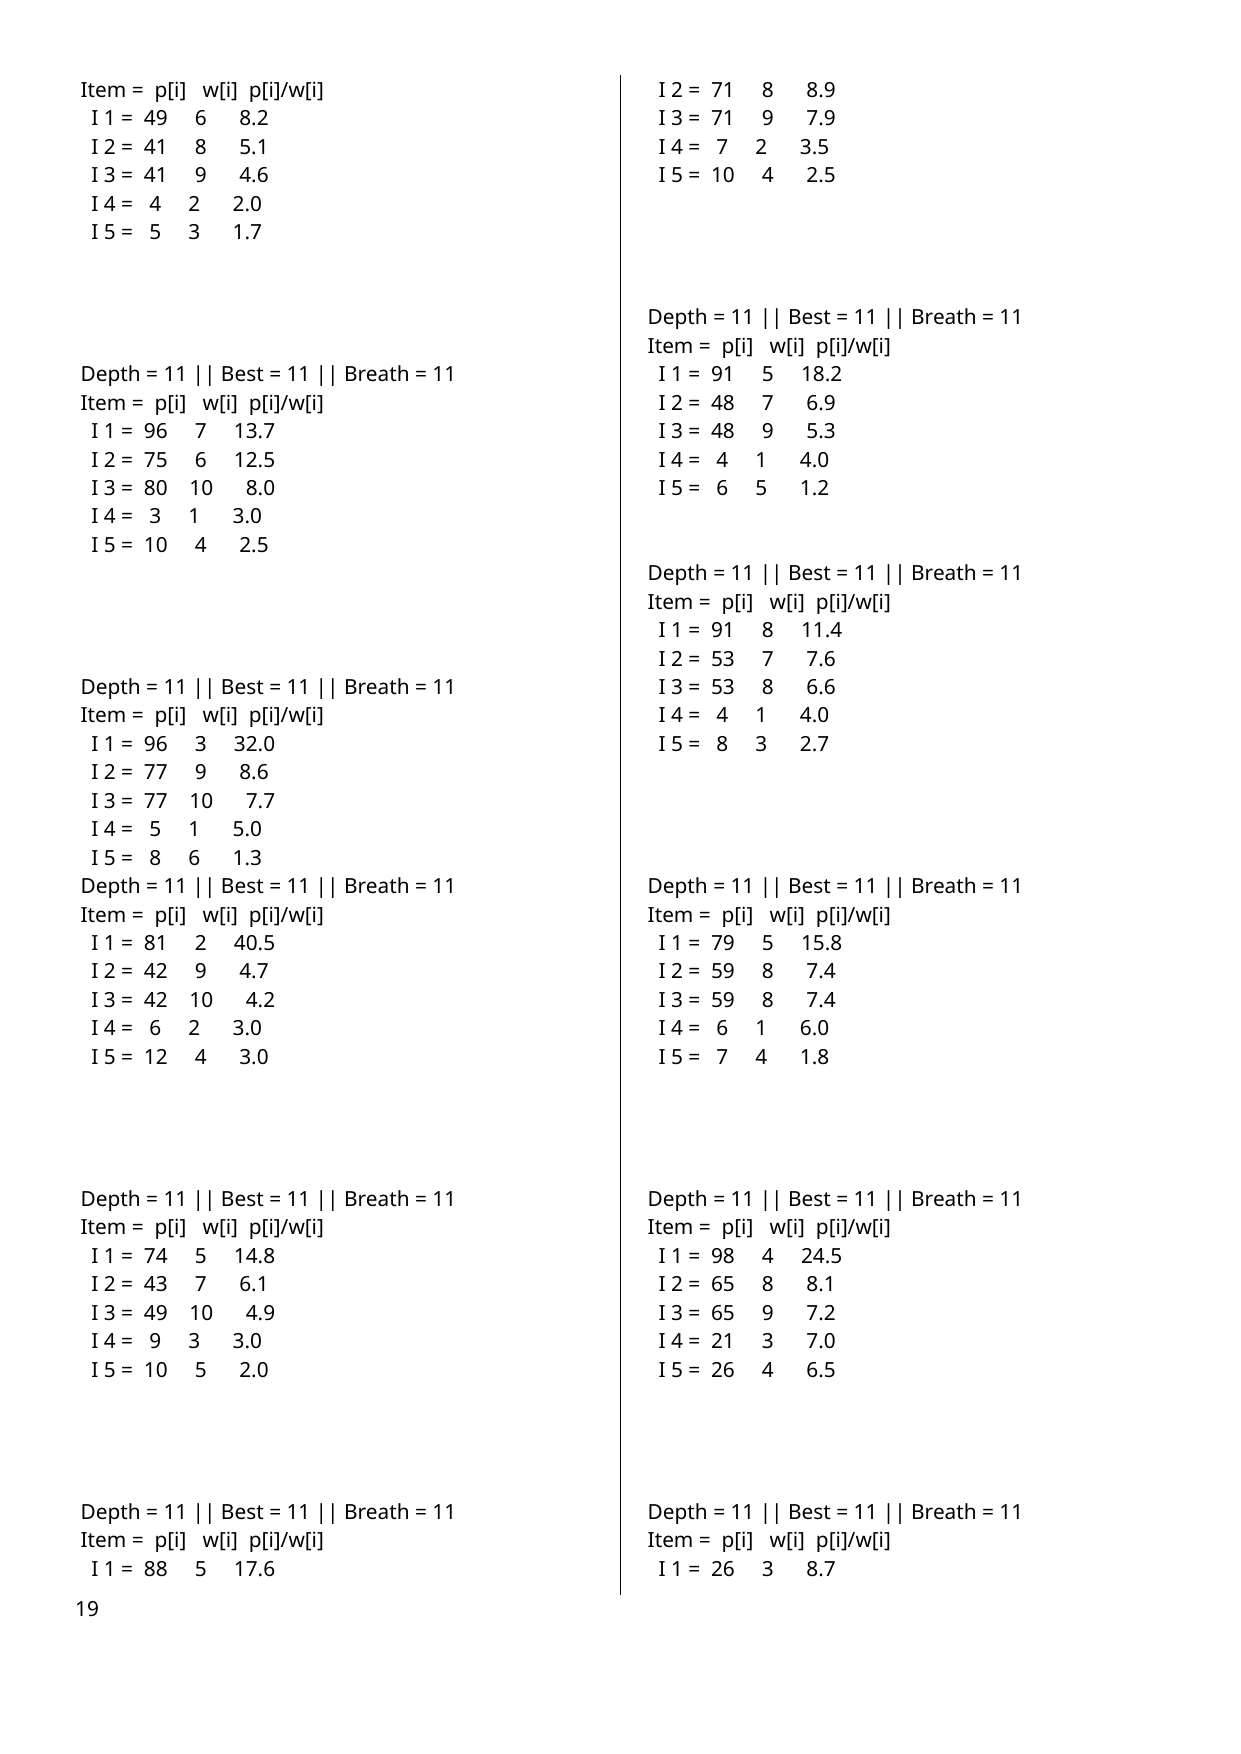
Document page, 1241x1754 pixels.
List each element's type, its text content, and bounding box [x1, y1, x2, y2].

text I 5 = 10 4 2.5 [642, 160, 1165, 189]
text Depth = 11 || Best = 11 || Breath = 11 [75, 871, 598, 900]
text I 4 = 9 3 3.0 [75, 1326, 598, 1355]
text I 2 = 65 8 8.1 [642, 1269, 1165, 1298]
text I 4 = 5 1 5.0 [75, 814, 598, 843]
text I 2 = 41 8 5.1 [75, 132, 598, 160]
text Depth = 11 || Best = 11 || Breath = 11 [75, 1184, 598, 1212]
text I 4 = 4 1 4.0 [642, 701, 1165, 729]
text I 3 = 77 10 7.7 [75, 786, 598, 814]
text Item = p[i] w[i] p[i]/w[i] [75, 388, 598, 416]
text I 1 = 96 7 13.7 [75, 416, 598, 445]
text I 1 = 74 5 14.8 [75, 1241, 598, 1269]
text I 1 = 49 6 8.2 [75, 103, 598, 132]
text I 3 = 80 10 8.0 [75, 473, 598, 502]
text I 1 = 79 5 15.8 [642, 928, 1165, 957]
text I 3 = 48 9 5.3 [642, 416, 1165, 445]
text I 3 = 49 10 4.9 [75, 1298, 598, 1326]
text Depth = 11 || Best = 11 || Breath = 11 [75, 672, 598, 701]
text I 4 = 7 2 3.5 [642, 132, 1165, 160]
text Depth = 11 || Best = 11 || Breath = 11 [75, 359, 598, 388]
text I 5 = 10 4 2.5 [75, 530, 598, 558]
text I 2 = 48 7 6.9 [642, 388, 1165, 416]
text I 5 = 5 3 1.7 [75, 217, 598, 246]
text I 3 = 71 9 7.9 [642, 103, 1165, 132]
text Item = p[i] w[i] p[i]/w[i] [75, 1212, 598, 1241]
text I 3 = 65 9 7.2 [642, 1298, 1165, 1326]
text I 1 = 88 5 17.6 [75, 1554, 598, 1582]
text Depth = 11 || Best = 11 || Breath = 11 [642, 1184, 1165, 1212]
text Item = p[i] w[i] p[i]/w[i] [75, 701, 598, 729]
text I 2 = 53 7 7.6 [642, 644, 1165, 672]
text I 4 = 21 3 7.0 [642, 1326, 1165, 1355]
text Depth = 11 || Best = 11 || Breath = 11 [642, 1497, 1165, 1525]
text I 4 = 3 1 3.0 [75, 502, 598, 530]
text I 4 = 4 1 4.0 [642, 445, 1165, 473]
text Item = p[i] w[i] p[i]/w[i] [642, 900, 1165, 928]
text I 1 = 91 8 11.4 [642, 615, 1165, 644]
text I 3 = 42 10 4.2 [75, 985, 598, 1013]
text I 1 = 91 5 18.2 [642, 359, 1165, 388]
text I 1 = 96 3 32.0 [75, 729, 598, 757]
text Item = p[i] w[i] p[i]/w[i] [75, 75, 598, 103]
text I 2 = 43 7 6.1 [75, 1269, 598, 1298]
text I 2 = 77 9 8.6 [75, 757, 598, 786]
text Depth = 11 || Best = 11 || Breath = 11 [642, 871, 1165, 900]
text Item = p[i] w[i] p[i]/w[i] [642, 1525, 1165, 1554]
text I 2 = 42 9 4.7 [75, 957, 598, 985]
text I 3 = 41 9 4.6 [75, 160, 598, 189]
text I 4 = 6 1 6.0 [642, 1013, 1165, 1042]
text I 5 = 7 4 1.8 [642, 1042, 1165, 1070]
text Item = p[i] w[i] p[i]/w[i] [642, 331, 1165, 359]
text I 4 = 4 2 2.0 [75, 189, 598, 217]
text Depth = 11 || Best = 11 || Breath = 11 [75, 1497, 598, 1525]
text I 3 = 59 8 7.4 [642, 985, 1165, 1013]
text I 1 = 26 3 8.7 [642, 1554, 1165, 1582]
text Depth = 11 || Best = 11 || Breath = 11 [642, 302, 1165, 331]
text I 5 = 8 3 2.7 [642, 729, 1165, 757]
text I 5 = 12 4 3.0 [75, 1042, 598, 1070]
text Item = p[i] w[i] p[i]/w[i] [642, 587, 1165, 615]
text I 1 = 81 2 40.5 [75, 928, 598, 957]
text Item = p[i] w[i] p[i]/w[i] [642, 1212, 1165, 1241]
text Item = p[i] w[i] p[i]/w[i] [75, 1525, 598, 1554]
text I 3 = 53 8 6.6 [642, 672, 1165, 701]
text I 5 = 6 5 1.2 [642, 473, 1165, 502]
text Depth = 11 || Best = 11 || Breath = 11 [642, 558, 1165, 587]
text I 5 = 10 5 2.0 [75, 1355, 598, 1383]
text I 4 = 6 2 3.0 [75, 1013, 598, 1042]
text I 2 = 71 8 8.9 [642, 75, 1165, 103]
text I 5 = 26 4 6.5 [642, 1355, 1165, 1383]
text I 2 = 59 8 7.4 [642, 957, 1165, 985]
text I 1 = 98 4 24.5 [642, 1241, 1165, 1269]
text I 2 = 75 6 12.5 [75, 445, 598, 473]
text I 5 = 8 6 1.3 [75, 843, 598, 871]
text Item = p[i] w[i] p[i]/w[i] [75, 900, 598, 928]
